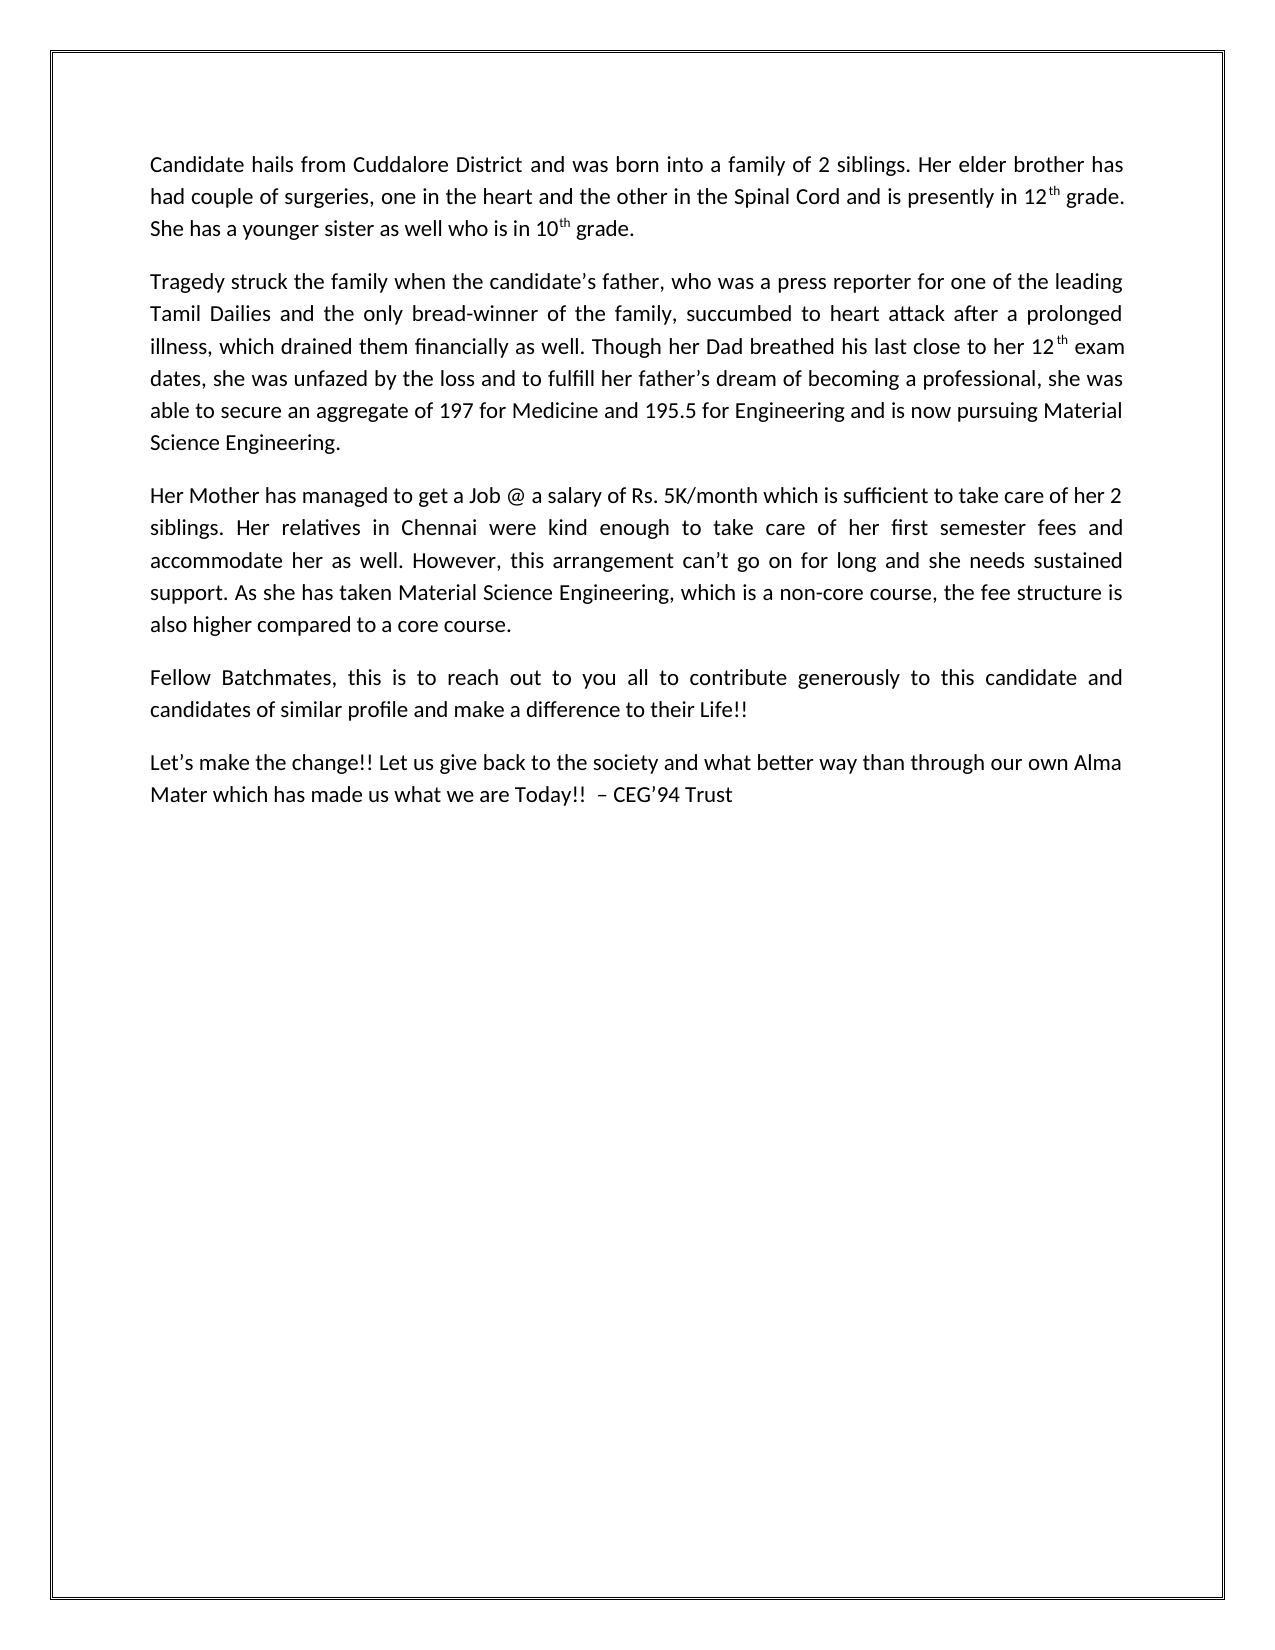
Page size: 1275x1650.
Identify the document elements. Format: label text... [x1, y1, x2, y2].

text Candidate hails from Cuddalore District and was born into a family of 2 siblings. Her elder brother has had couple of surgeries, one in the heart and the other in the Spinal Cord and is presently in 12th grade. She has a younger sister as well who is in 10th grade. [150, 150, 1125, 242]
text Let’s make the change!! Let us give back to the society and what better way than through our own Alma Mater which has made us what we are Today!! – CEG’94 Trust [150, 748, 1125, 808]
text Tragedy struck the family when the candidate’s father, who was a press reporter for one of the leading Tamil Dailies and the only bread-winner of the family, succumbed to heart attack after a prolonged illness, which drained them financially as well. Though her Dad breathed his last close to her 12th exam dates, she was unfazed by the loss and to fulfill her father’s dream of becoming a professional, she was able to secure an aggregate of 197 for Medicine and 195.5 for Engineering and is now pursuing Material Science Engineering. [150, 267, 1125, 456]
text Her Mother has managed to get a Job @ a salary of Rs. 5K/month which is sufficient to take care of her 2 siblings. Her relatives in Chennai were kind enough to take care of her first semester fees and accommodate her as well. However, this arrangement can’t go on for long and she needs sustained support. As she has taken Material Science Engineering, which is a non-core course, the fee structure is also higher compared to a core course. [150, 481, 1125, 638]
text Fellow Batchmates, this is to reach out to you all to contribute generously to this candidate and candidates of similar profile and make a difference to their Life!! [150, 663, 1125, 723]
